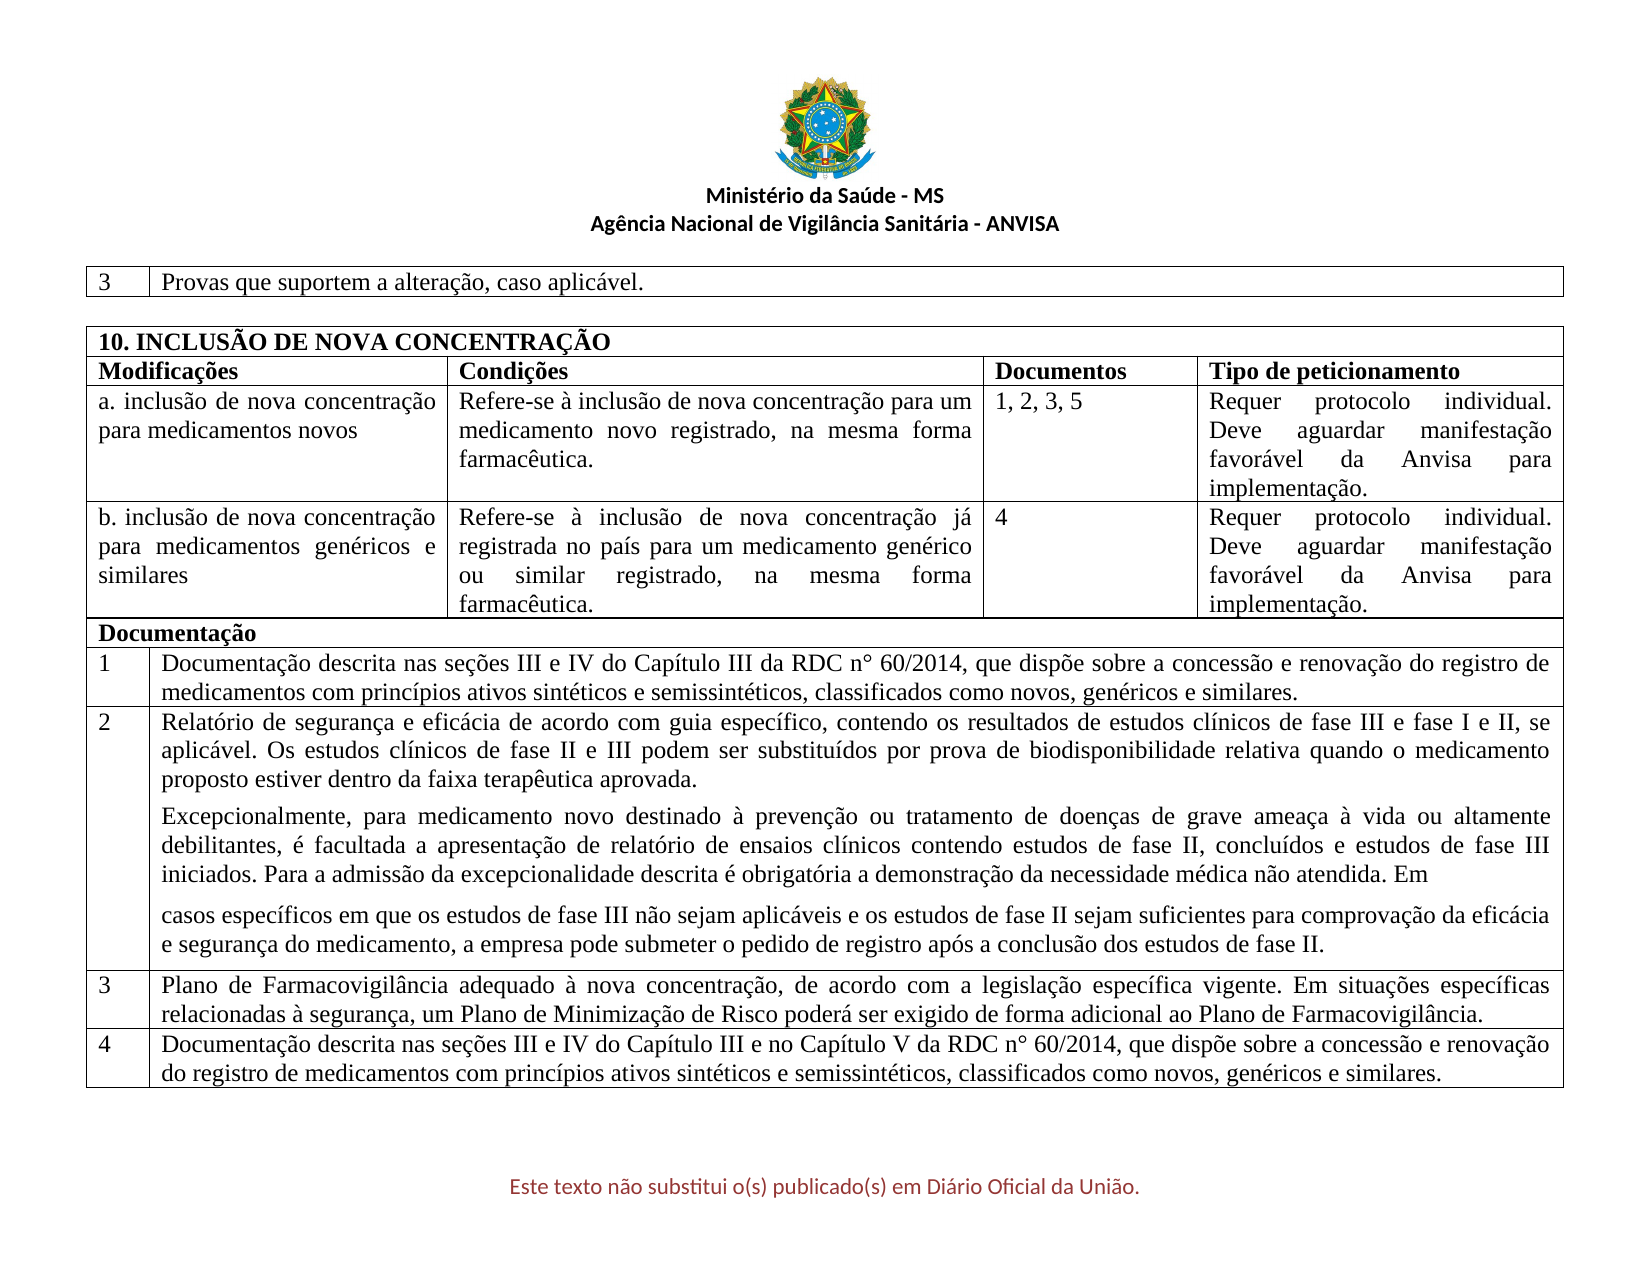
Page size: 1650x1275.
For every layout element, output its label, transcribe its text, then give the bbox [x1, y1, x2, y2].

table_cell Documentos [984, 357, 1197, 385]
table_cell casos específicos em que os estudos de fase III não sejam aplicáveis e os estudos de fase II sejam suficientes para comprovação da eficácia e segurança do medicamento, a empresa pode submeter o pedido de registro após a conclusão dos estudos de fase II. [150, 899, 1563, 969]
table_cell Documentação [87, 619, 1563, 647]
table_cell 2 [87, 707, 149, 969]
table_cell Relatório de segurança e eficácia de acordo com guia específico, contendo os resultados de estudos clínicos de fase III e fase I e II, se aplicável. Os estudos clínicos de fase II e III podem ser substituídos por prova de biodisponibilidade relativa quando o medicamento proposto estiver dentro da faixa terapêutica aprovada. [150, 707, 1563, 800]
table_cell 4 [87, 1029, 149, 1087]
table_cell Excepcionalmente, para medicamento novo destinado à prevenção ou tratamento de doenças de grave ameaça à vida ou altamente debilitantes, é facultada a apresentação de relatório de ensaios clínicos contendo estudos de fase II, concluídos e estudos de fase III iniciados. Para a admissão da excepcionalidade descrita é obrigatória a demonstração da necessidade médica não atendida. Em [150, 800, 1563, 899]
table_cell 3 [87, 971, 149, 1028]
table_cell Modificações [87, 357, 447, 385]
table_cell Tipo de peticionamento [1198, 357, 1563, 385]
picture [771, 74, 879, 182]
table_cell Plano de Farmacovigilância adequado à nova concentração, de acordo com a legislação específica vigente. Em situações específicas relacionadas à segurança, um Plano de Minimização de Risco poderá ser exigido de forma adicional ao Plano de Farmacovigilância. [150, 971, 1563, 1028]
table_cell 4 [984, 502, 1197, 617]
table_cell Requer protocolo individual. Deve aguardar manifestação favorável da Anvisa para implementação. [1198, 386, 1563, 501]
table_cell 1, 2, 3, 5 [984, 386, 1197, 501]
table_cell Refere-se à inclusão de nova concentração já registrada no país para um medicamento genérico ou similar registrado, na mesma forma farmacêutica. [448, 502, 983, 617]
table_cell Condições [448, 357, 983, 385]
table_cell 3 [87, 267, 149, 296]
table_cell Documentação descrita nas seções III e IV do Capítulo III da RDC n° 60/2014, que dispõe sobre a concessão e renovação do registro de medicamentos com princípios ativos sintéticos e semissintéticos, classificados como novos, genéricos e similares. [150, 648, 1563, 706]
table_cell b. inclusão de nova concentração para medicamentos genéricos e similares [87, 502, 447, 617]
table_header 10. INCLUSÃO DE NOVA CONCENTRAÇÃO [87, 327, 1563, 356]
table_cell Provas que suportem a alteração, caso aplicável. [150, 267, 1563, 296]
table_cell Documentação descrita nas seções III e IV do Capítulo III e no Capítulo V da RDC n° 60/2014, que dispõe sobre a concessão e renovação do registro de medicamentos com princípios ativos sintéticos e semissintéticos, classificados como novos, genéricos e similares. [150, 1029, 1563, 1087]
table_cell Requer protocolo individual. Deve aguardar manifestação favorável da Anvisa para implementação. [1198, 502, 1563, 617]
table_cell a. inclusão de nova concentração para medicamentos novos [87, 386, 447, 501]
table_cell Refere-se à inclusão de nova concentração para um medicamento novo registrado, na mesma forma farmacêutica. [448, 386, 983, 501]
table_cell 1 [87, 648, 149, 706]
